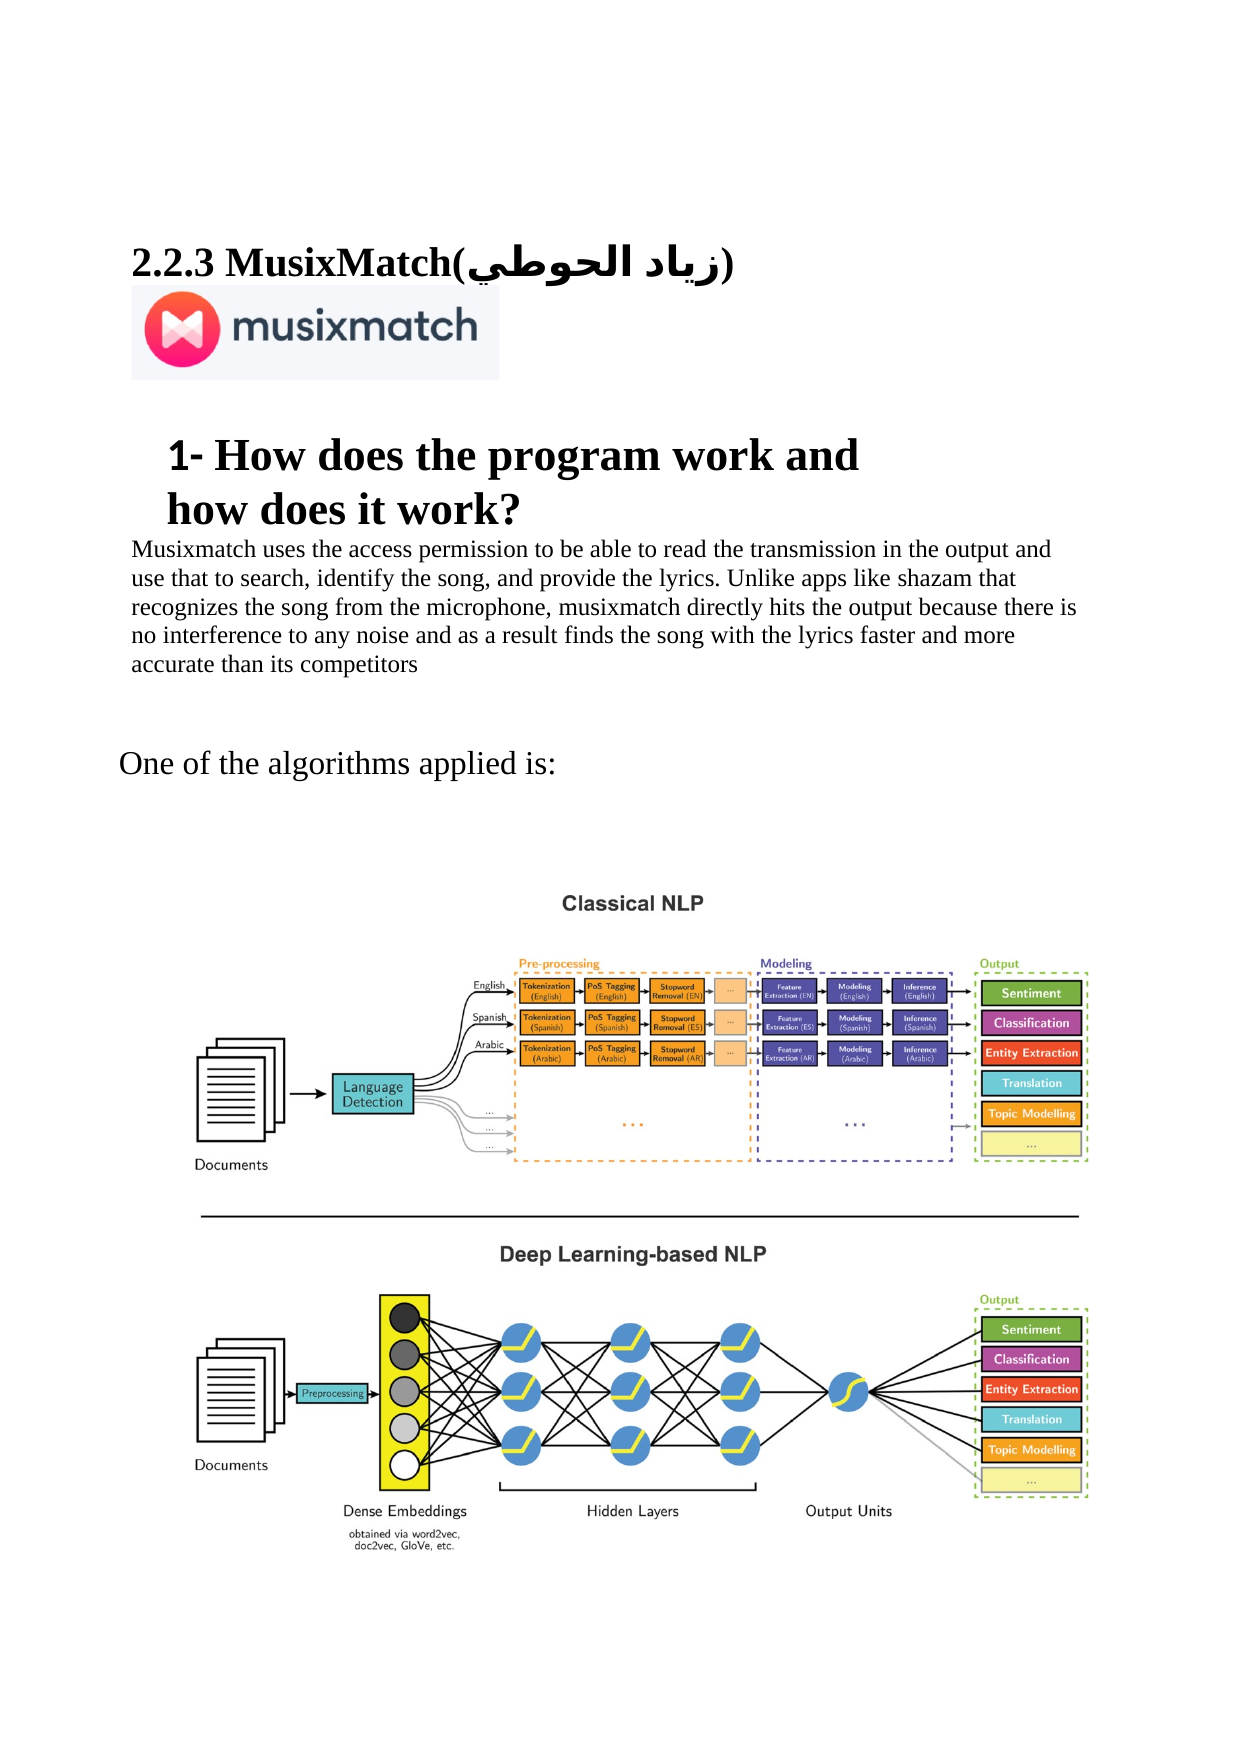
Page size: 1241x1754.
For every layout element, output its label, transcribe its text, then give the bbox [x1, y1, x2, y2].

text Musixmatch uses the access permission to be able to read the transmission in the output and use that to search, identify the song, and provide the lyrics. Unlike apps like shazam that recognizes the song from the microphone, musixmatch directly hits the output because there is no interference to any noise and as a result finds the song with the lyrics faster and more accurate than its competitors [131, 534, 1088, 678]
text 2.2.3 MusixMatch(زياد الحوطي) [131, 237, 1088, 285]
picture [131, 285, 500, 380]
subtitle One of the algorithms applied is: [119, 743, 1088, 782]
list How does the program work and how does it work? [166, 426, 935, 534]
picture [195, 895, 1089, 1552]
